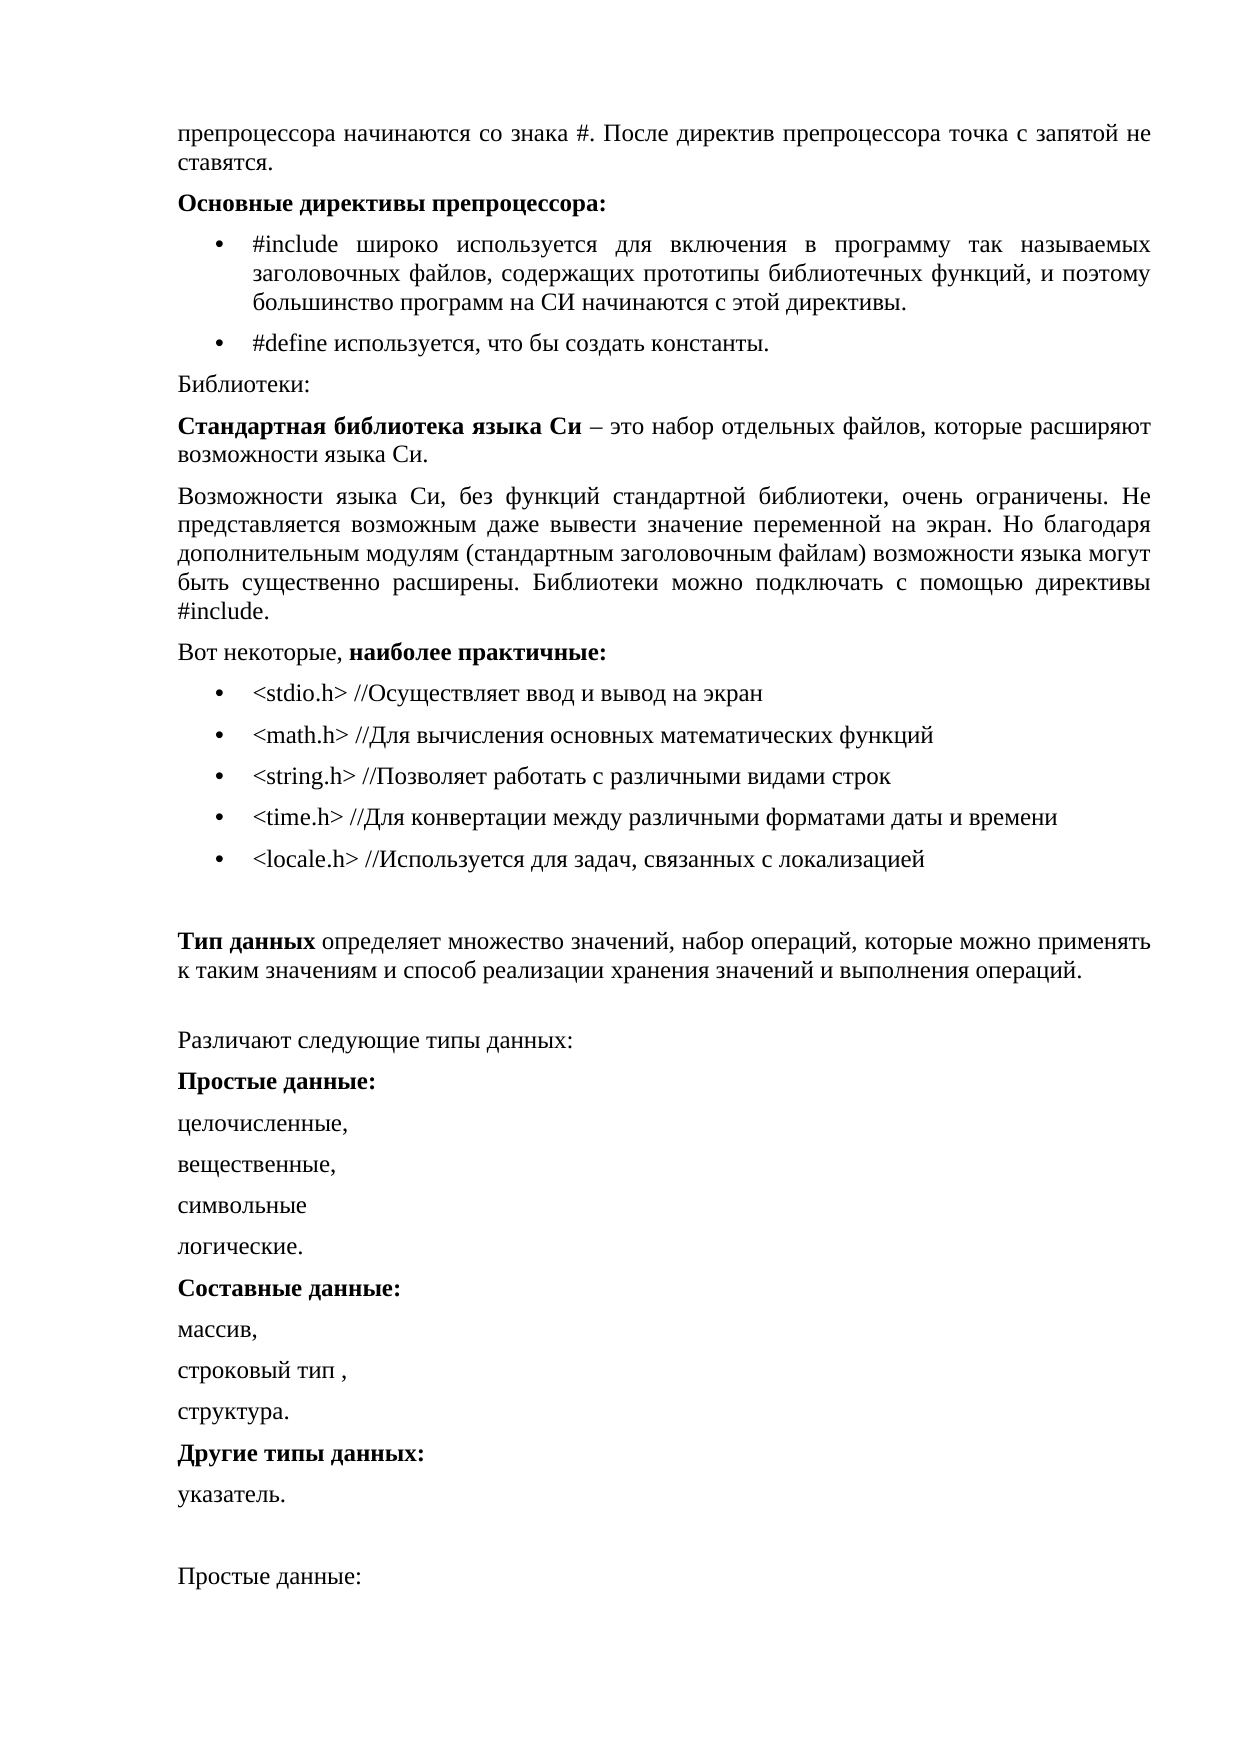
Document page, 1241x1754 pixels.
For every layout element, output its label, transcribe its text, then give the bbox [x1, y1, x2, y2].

text массив, [177, 1314, 1152, 1343]
text Другие типы данных: [177, 1438, 1152, 1466]
text вещественные, [177, 1149, 1152, 1178]
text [177, 118, 1152, 176]
text Простые данные: [177, 1066, 1152, 1095]
text Различают следующие типы данных: [177, 996, 1152, 1054]
text Тип данных определяет множество значений, набор операций, которые можно применять к таким значениям и способ реализации хранения значений и выполнения операций. [177, 926, 1152, 984]
text символьные [177, 1190, 1152, 1219]
list <time.h> //Для конвертации между различными форматами даты и времени [215, 802, 1152, 831]
list <stdio.h> //Осуществляет ввод и вывод на экран [215, 678, 1152, 707]
text указатель. [177, 1479, 1152, 1508]
text Составные данные: [177, 1273, 1152, 1301]
text структура. [177, 1396, 1152, 1425]
list <locale.h> //Используется для задач, связанных с локализацией [215, 844, 1152, 873]
text Библиотеки: [177, 369, 1152, 398]
list <math.h> //Для вычисления основных математических функций [215, 720, 1152, 748]
text Возможности языка Си, без функций стандартной библиотеки, очень ограничены. Не представляется возможным даже вывести значение переменной на экран. Но благодаря дополнительным модулям (стандартным заголовочным файлам) возможности языка могут быть существенно расширены. Библиотеки можно подключать с помощью директивы #include. [177, 481, 1152, 624]
text Стандартная библиотека языка Си – это набор отдельных файлов, которые расширяют возможности языка Си. [177, 411, 1152, 468]
list <string.h> //Позволяет работать с различными видами строк [215, 761, 1152, 790]
text Основные директивы препроцессора: [177, 188, 1152, 217]
text логические. [177, 1231, 1152, 1260]
text строковый тип , [177, 1355, 1152, 1384]
text целочисленные, [177, 1108, 1152, 1136]
list #define используется, что бы создать константы. [215, 328, 1152, 357]
list #include широко используется для включения в программу так называемых заголовочных файлов, содержащих прототипы библиотечных функций, и поэтому большинство программ на СИ начинаются с этой директивы. [215, 229, 1152, 316]
text Простые данные: [177, 1561, 1152, 1590]
text Вот некоторые, наиболее практичные: [177, 637, 1152, 666]
